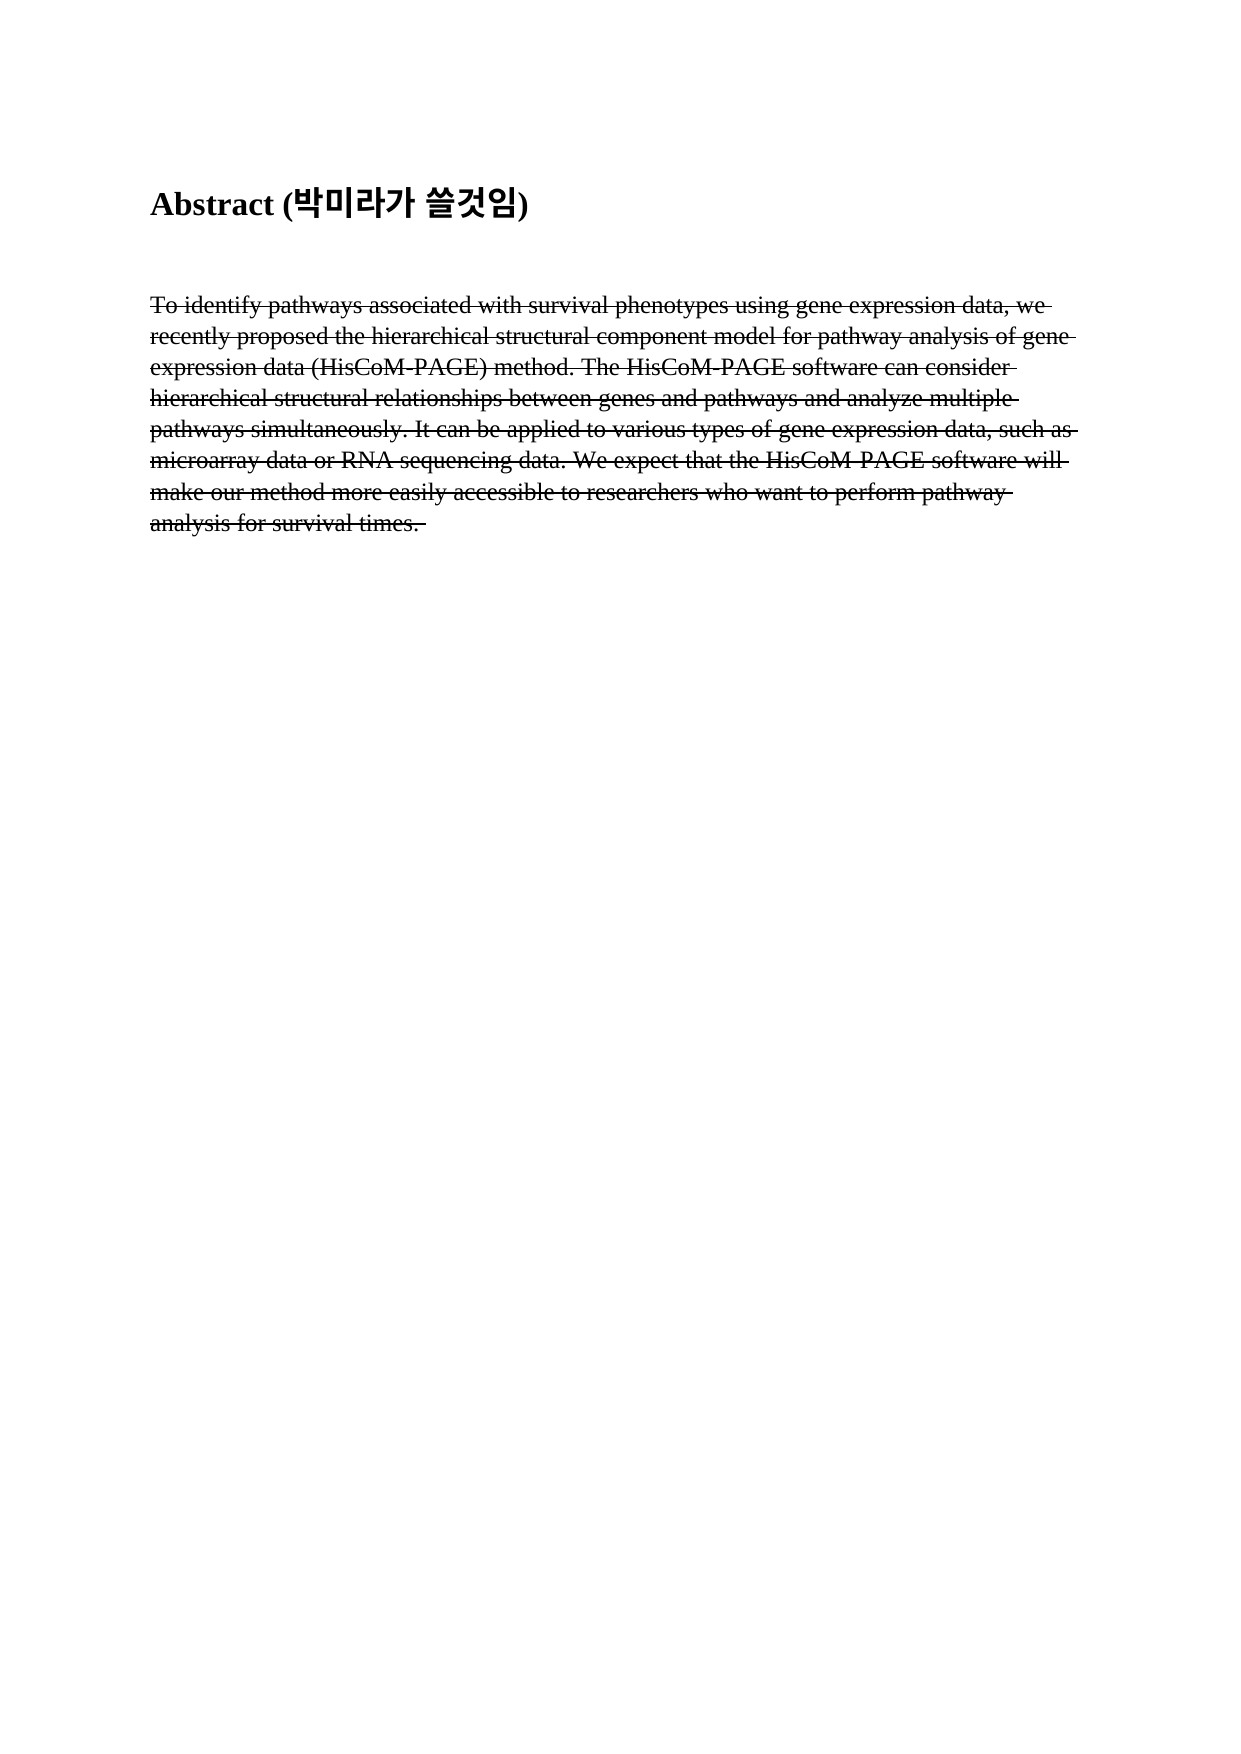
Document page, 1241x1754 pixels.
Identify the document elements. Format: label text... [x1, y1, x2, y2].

text To identify pathways associated with survival phenotypes using gene expression data, we recently proposed the hierarchical structural component model for pathway analysis of gene expression data (HisCoM-PAGE) method. The HisCoM-PAGE software can consider hierarchical structural relationships between genes and pathways and analyze multiple pathways simultaneously. It can be applied to various types of gene expression data, such as microarray data or RNA sequencing data. We expect that the HisCoM-PAGE software will make our method more easily accessible to researchers who want to perform pathway analysis for survival times. [150, 290, 1090, 536]
text Abstract (박미라가 쓸것임) [150, 177, 1090, 225]
